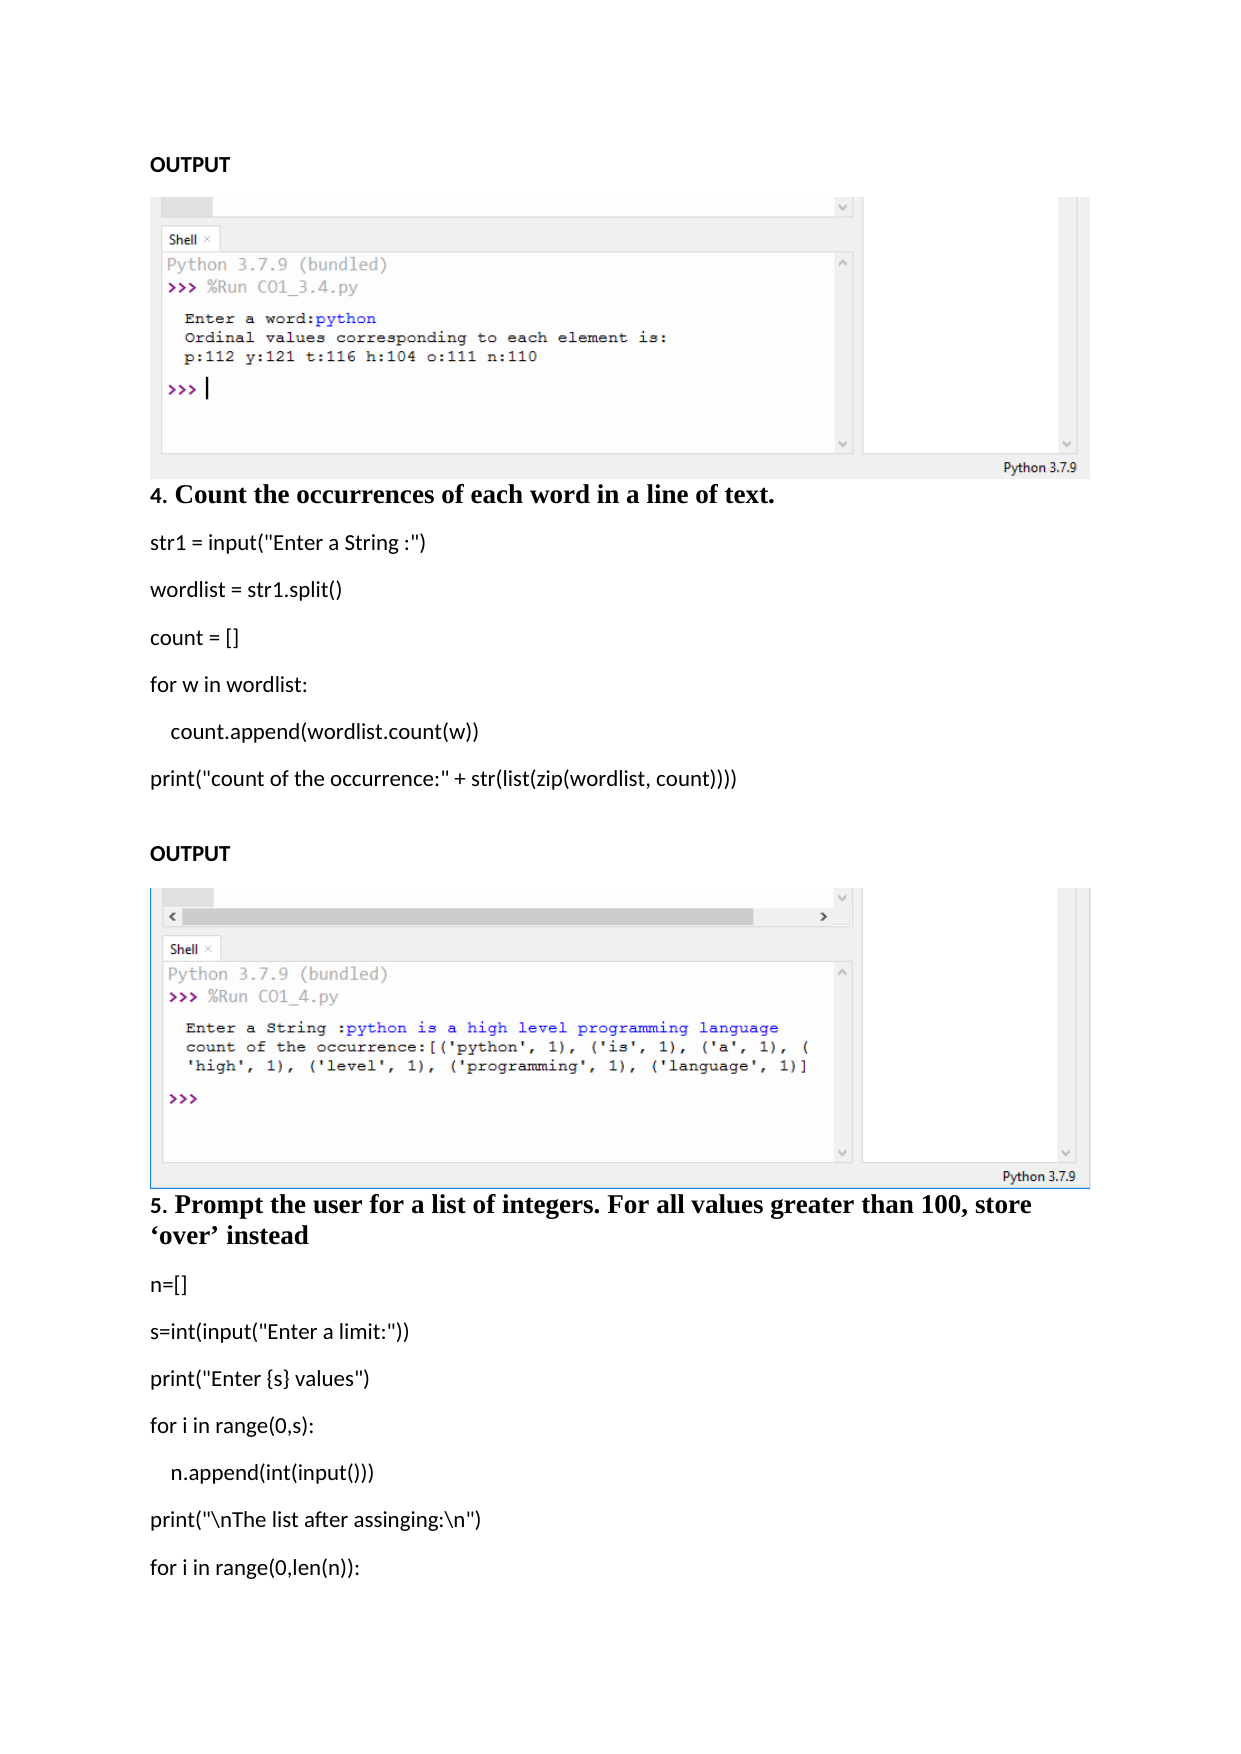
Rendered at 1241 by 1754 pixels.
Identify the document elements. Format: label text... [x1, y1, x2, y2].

picture [150, 888, 1091, 1189]
text for w in wordlist: [150, 670, 1090, 698]
text str1 = input("Enter a String :") [150, 528, 1090, 556]
text n.append(int(input())) [150, 1458, 1090, 1486]
text OUTPUT [150, 839, 1090, 868]
text for i in range(0,s): [150, 1411, 1090, 1439]
text s=int(input("Enter a limit:")) [150, 1317, 1090, 1345]
text 5. Prompt the user for a list of integers. For all values greater than 100, store ‘over’ instead [150, 1189, 1090, 1251]
text n=[] [150, 1270, 1090, 1298]
text print("Enter {s} values") [150, 1364, 1090, 1392]
picture [150, 197, 1091, 479]
text for i in range(0,len(n)): [150, 1553, 1090, 1581]
text print("\nThe list after assinging:\n") [150, 1506, 1090, 1534]
text print("count of the occurrence:" + str(list(zip(wordlist, count)))) [150, 764, 1090, 792]
text OUTPUT [150, 150, 1090, 178]
text count = [] [150, 623, 1090, 651]
text count.append(wordlist.count(w)) [150, 717, 1090, 745]
text 4. Count the occurrences of each word in a line of text. [150, 479, 1090, 509]
text wordlist = str1.split() [150, 576, 1090, 604]
